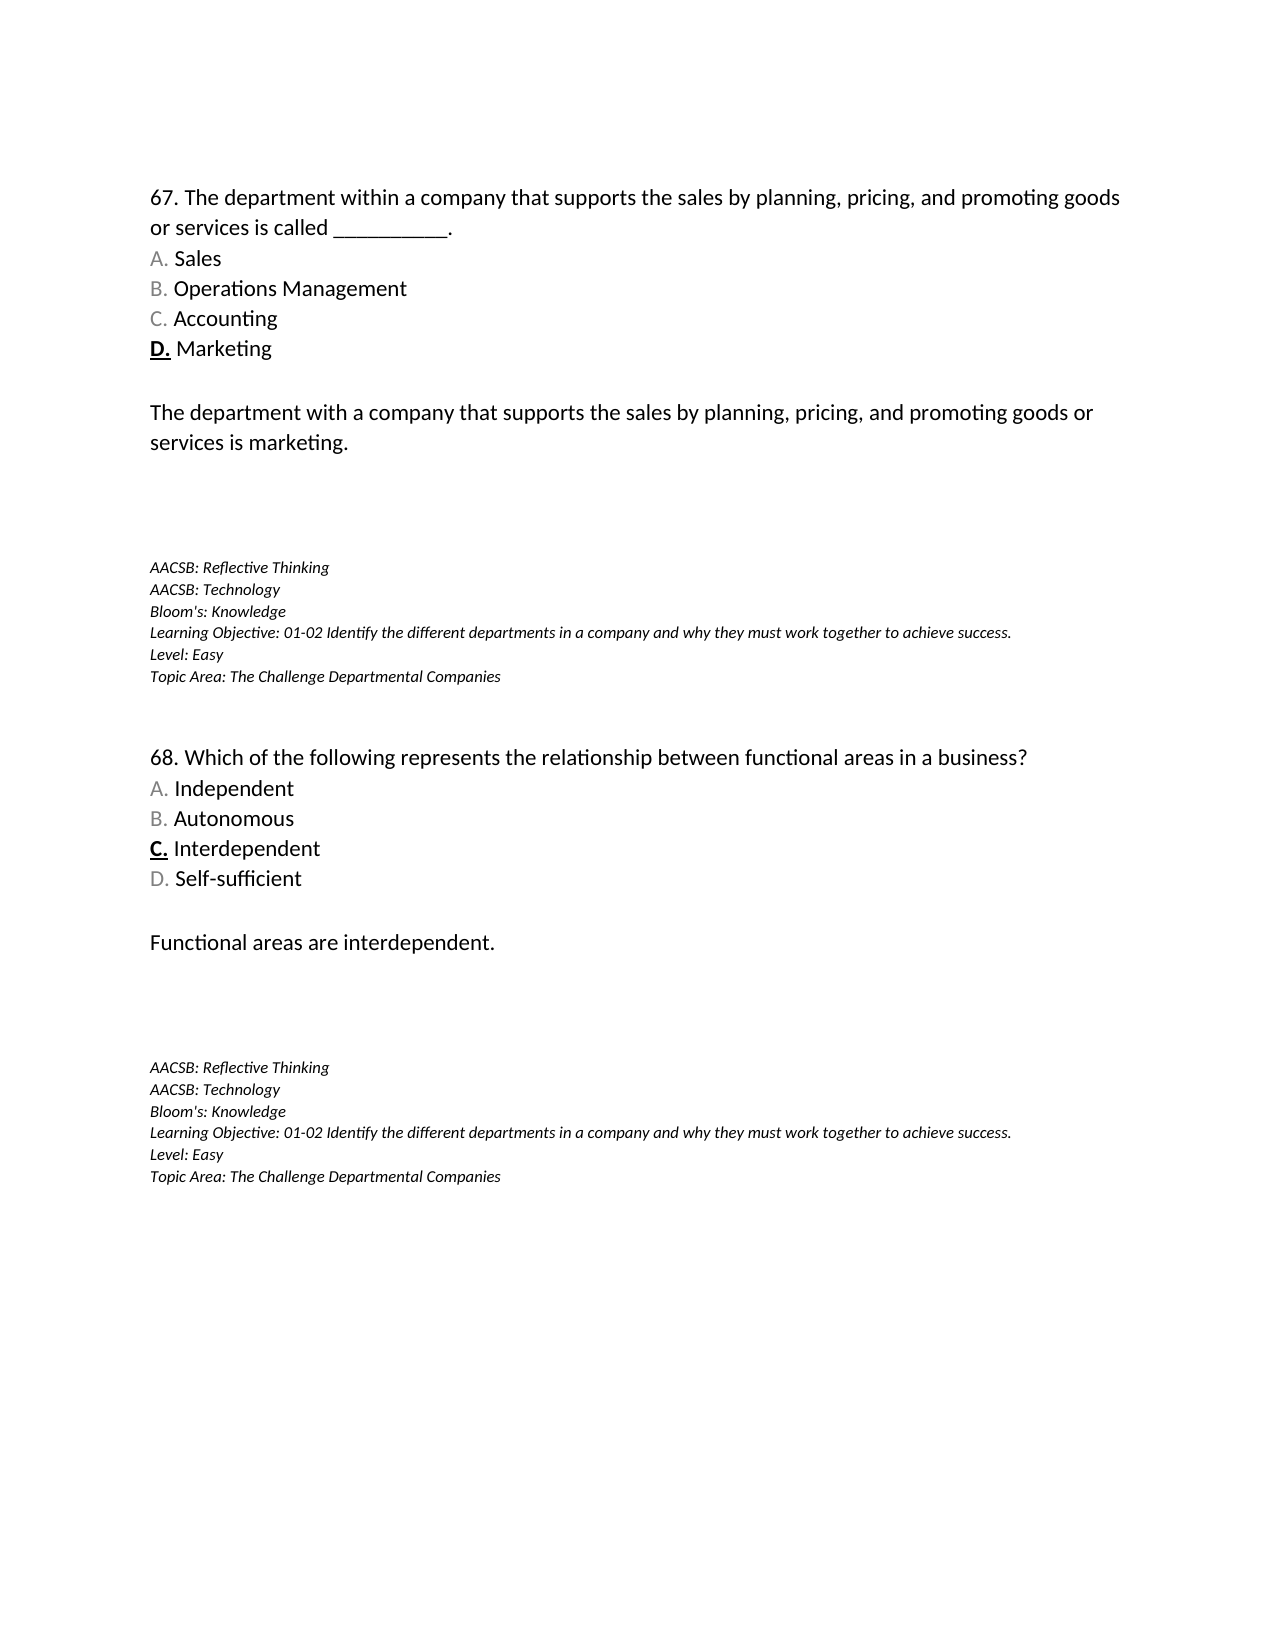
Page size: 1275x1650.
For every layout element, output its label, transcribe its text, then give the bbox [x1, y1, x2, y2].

text AACSB: Reflective Thinking AACSB: Technology Bloom's: Knowledge Learning Objective: 01-02 Identify the different departments in a company and why they must work together to achieve success. Level: Easy Topic Area: The Challenge Departmental Companies [150, 1033, 1125, 1209]
text 67. The department within a company that supports the sales by planning, pricing, and promoting goods or services is called __________. A. Sales B. Operations Management C. Accounting D. Marketing [150, 183, 1125, 362]
text The department with a company that supports the sales by planning, pricing, and promoting goods or services is marketing. [150, 398, 1125, 456]
text Functional areas are interdependent. [150, 928, 1125, 956]
text 68. Which of the following represents the relationship between functional areas in a business? A. Independent B. Autonomous C. Interdependent D. Self-sufficient [150, 743, 1125, 892]
text AACSB: Reflective Thinking AACSB: Technology Bloom's: Knowledge Learning Objective: 01-02 Identify the different departments in a company and why they must work together to achieve success. Level: Easy Topic Area: The Challenge Departmental Companies [150, 533, 1125, 709]
